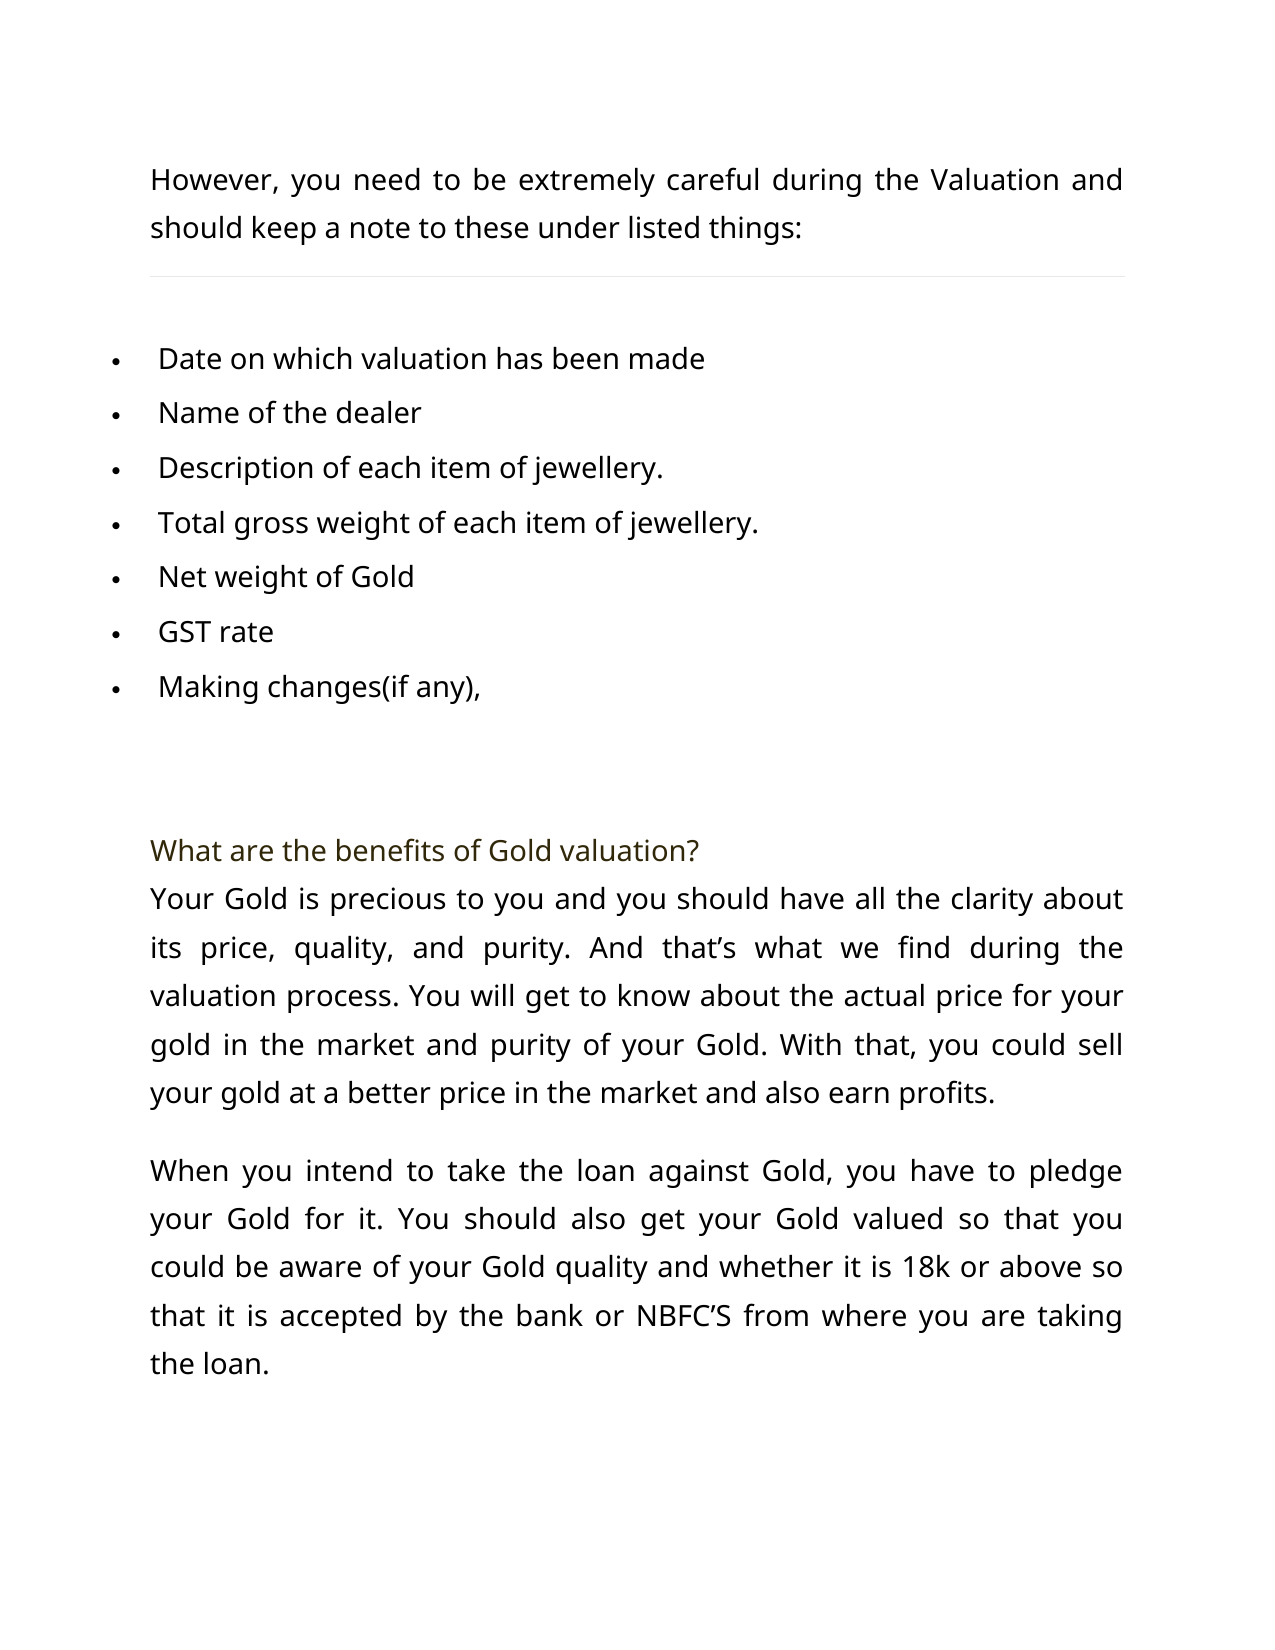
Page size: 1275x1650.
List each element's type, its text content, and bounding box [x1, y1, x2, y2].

subtitle What are the benefits of Gold valuation? [150, 830, 1125, 870]
list Making changes(if any), [112, 651, 1125, 706]
text However, you need to be extremely careful during the Valuation and should keep a note to these under listed things: [150, 150, 1125, 247]
list Net weight of Gold [112, 542, 1125, 596]
list Name of the dealer [112, 378, 1125, 432]
text Your Gold is precious to you and you should have all the clarity about its price, quality, and purity. And that’s what we find during the valuation process. You will get to know about the actual price for your gold in the market and purity of your Gold. With that, you could sell your gold at a better price in the market and also earn profits. [150, 870, 1125, 1112]
list GST rate [112, 596, 1125, 651]
list Description of each item of jewellery. [112, 432, 1125, 487]
text When you intend to take the loan against Gold, you have to pledge your Gold for it. You should also get your Gold valued so that you could be aware of your Gold quality and whether it is 18k or above so that it is accepted by the bank or NBFC’S from where you are taking the loan. [150, 1141, 1125, 1383]
list Total gross weight of each item of jewellery. [112, 487, 1125, 542]
list Date on which valuation has been made [112, 323, 1125, 378]
